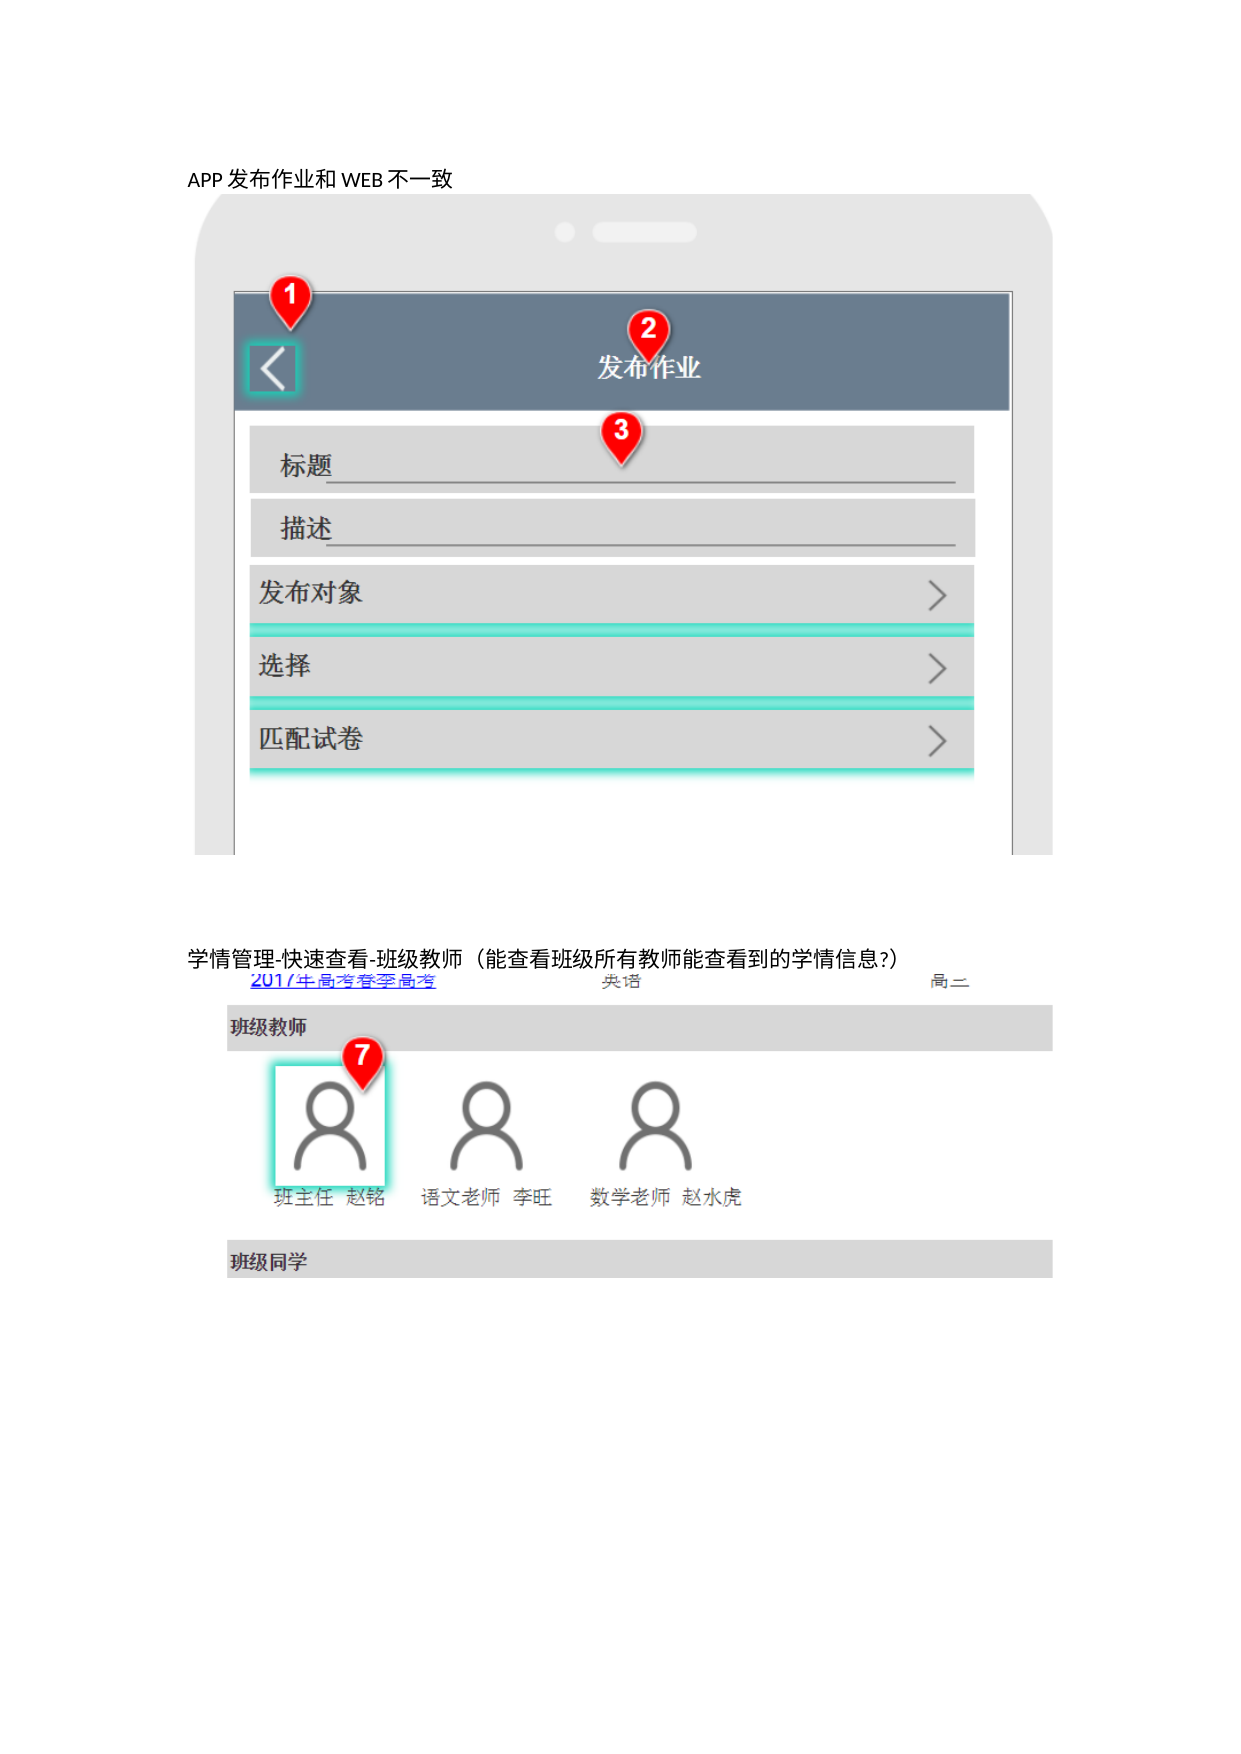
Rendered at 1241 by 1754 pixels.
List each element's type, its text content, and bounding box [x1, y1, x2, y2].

picture [187, 974, 1053, 1278]
text 学情管理-快速查看-班级教师（能查看班级所有教师能查看到的学情信息?） [187, 942, 1053, 974]
picture [187, 194, 1053, 855]
text APP发布作业和WEB不一致 [187, 162, 1053, 194]
